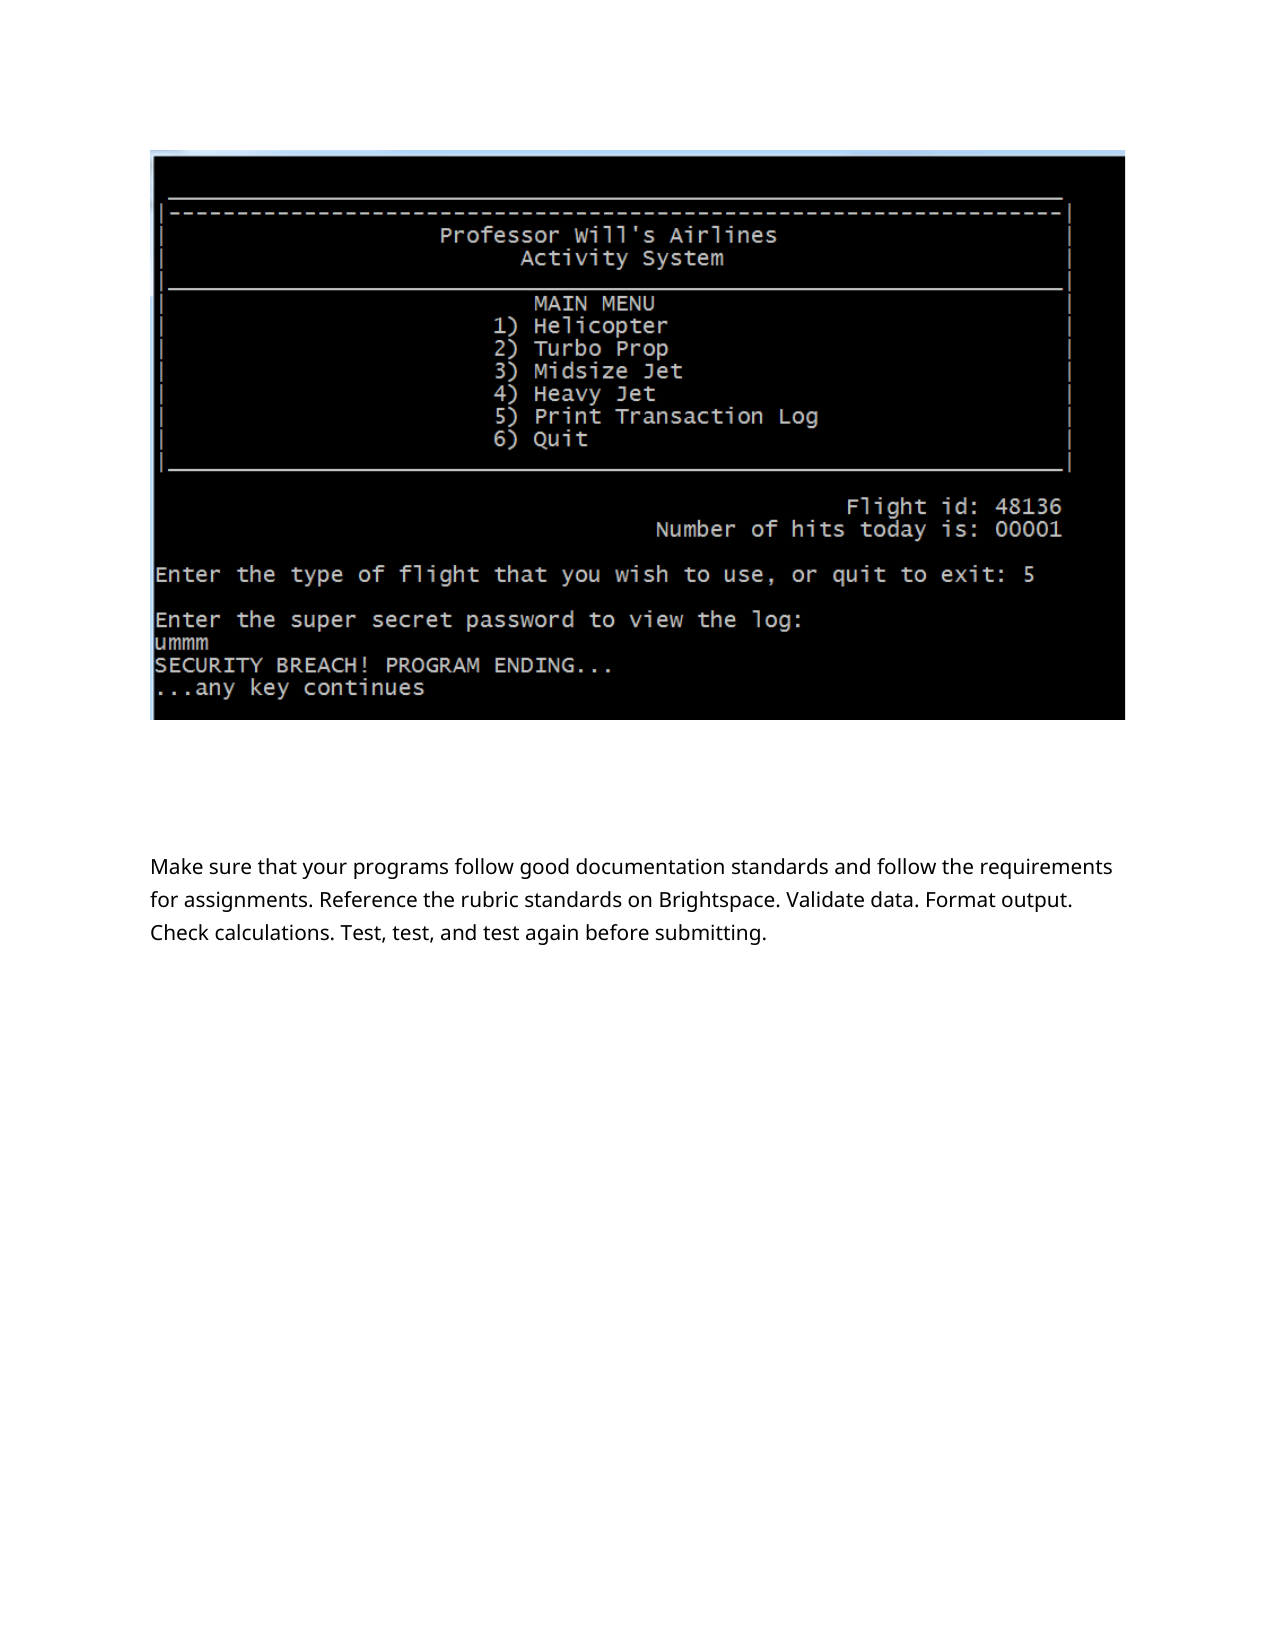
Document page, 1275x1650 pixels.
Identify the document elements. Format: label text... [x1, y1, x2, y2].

text Make sure that your programs follow good documentation standards and follow the requirements for assignments. Reference the rubric standards on Brightspace. Validate data. Format output. Check calculations. Test, test, and test again before submitting. [150, 852, 1125, 946]
picture [150, 150, 1125, 720]
